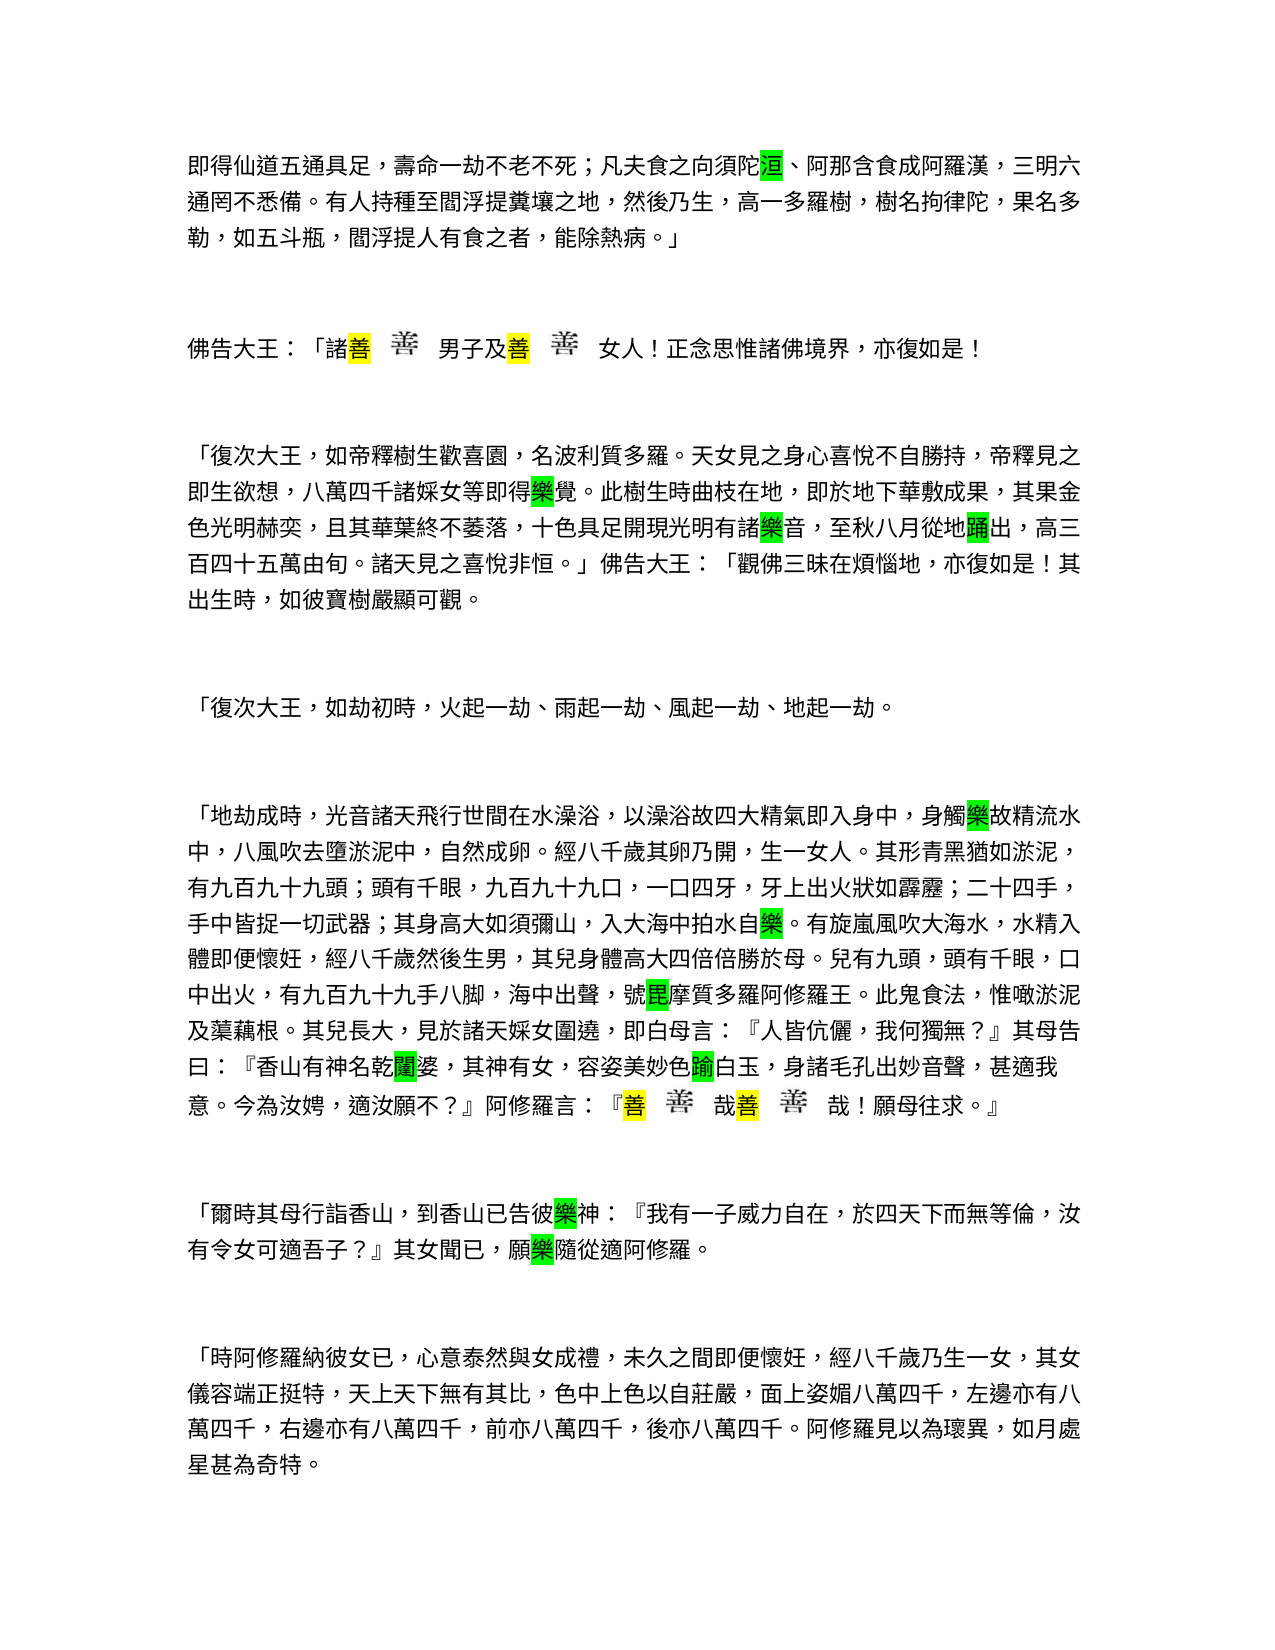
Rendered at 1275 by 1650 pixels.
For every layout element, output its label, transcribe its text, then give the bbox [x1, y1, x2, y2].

picture [664, 1087, 695, 1115]
picture [778, 1087, 809, 1115]
picture [549, 329, 579, 357]
text 「復次大王，如劫初時，火起一劫、雨起一劫、風起一劫、地起一劫。 [187, 692, 1087, 723]
text 「爾時其母行詣香山，到香山已告彼樂神：『我有一子威力自在，於四天下而無等倫，汝有令女可適吾子？』其女聞已，願樂隨從適阿修羅。 [187, 1198, 1087, 1265]
text 「時阿修羅納彼女已，心意泰然與女成禮，未久之間即便懷妊，經八千歲乃生一女，其女儀容端正挺特，天上天下無有其比，色中上色以自莊嚴，面上姿媚八萬四千，左邊亦有八萬四千，右邊亦有八萬四千，前亦八萬四千，後亦八萬四千。阿修羅見以為瓌異，如月處星甚為奇特。 [187, 1342, 1087, 1481]
text 佛告大王：「諸善男子及善女人！正念思惟諸佛境界，亦復如是！ [187, 330, 1087, 364]
text 「復次大王，如帝釋樹生歡喜園，名波利質多羅。天女見之身心喜悅不自勝持，帝釋見之即生欲想，八萬四千諸婇女等即得樂覺。此樹生時曲枝在地，即於地下華敷成果，其果金色光明赫奕，且其華葉終不萎落，十色具足開現光明有諸樂音，至秋八月從地踊出，高三百四十五萬由旬。諸天見之喜悅非恒。」佛告大王：「觀佛三昧在煩惱地，亦復如是！其出生時，如彼寶樹嚴顯可觀。 [187, 440, 1087, 615]
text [187, 150, 1087, 253]
picture [389, 329, 420, 357]
text 「地劫成時，光音諸天飛行世間在水澡浴，以澡浴故四大精氣即入身中，身觸樂故精流水中，八風吹去墮淤泥中，自然成卵。經八千歲其卵乃開，生一女人。其形青黑猶如淤泥，有九百九十九頭；頭有千眼，九百九十九口，一口四牙，牙上出火狀如霹靂；二十四手，手中皆捉一切武器；其身高大如須彌山，入大海中拍水自樂。有旋嵐風吹大海水，水精入體即便懷妊，經八千歲然後生男，其兒身體高大四倍倍勝於母。兒有九頭，頭有千眼，口中出火，有九百九十九手八脚，海中出聲，號毘摩質多羅阿修羅王。此鬼食法，惟噉淤泥及蕖藕根。其兒長大，見於諸天婇女圍遶，即白母言：『人皆伉儷，我何獨無？』其母告曰：『香山有神名乾闥婆，其神有女，容姿美妙色踰白玉，身諸毛孔出妙音聲，甚適我意。今為汝娉，適汝願不？』阿修羅言：『善哉善哉！願母往求。』 [187, 800, 1087, 1121]
